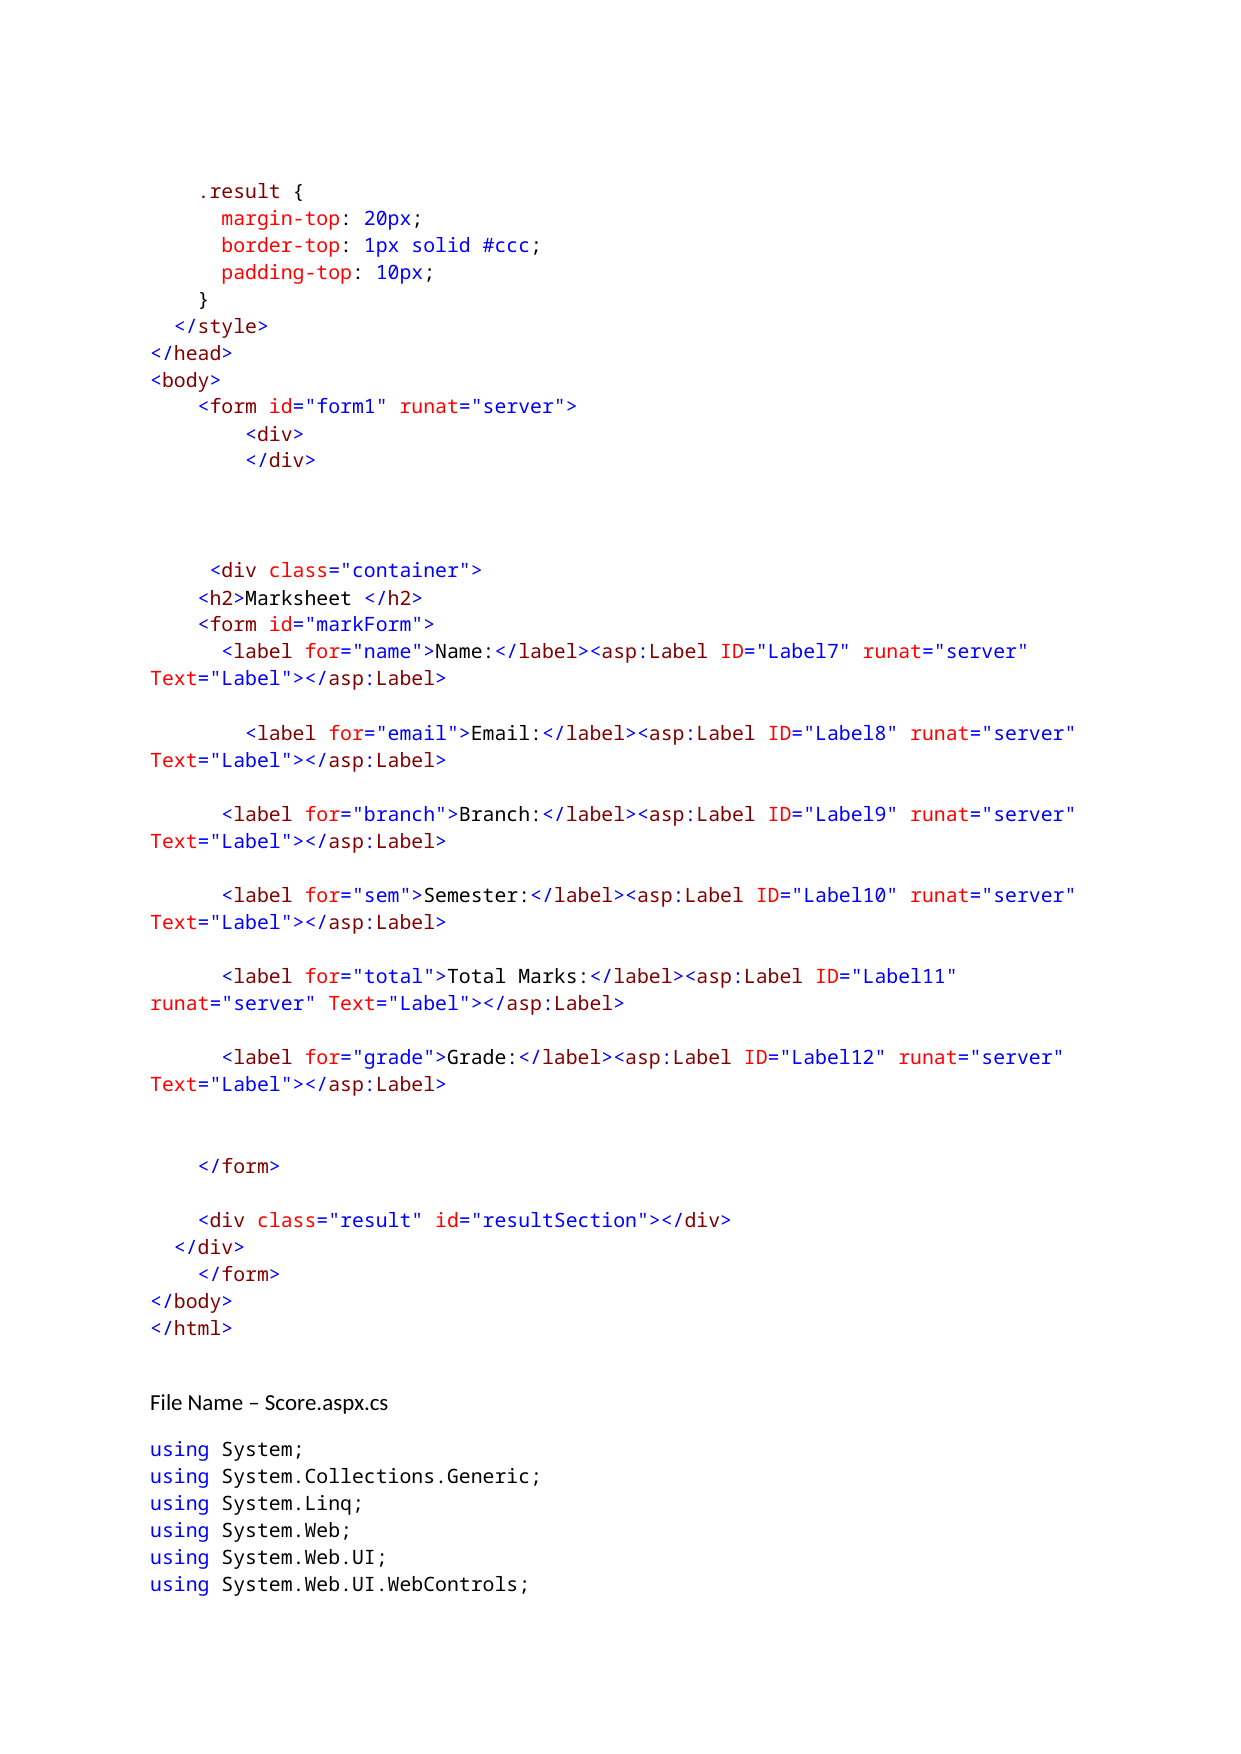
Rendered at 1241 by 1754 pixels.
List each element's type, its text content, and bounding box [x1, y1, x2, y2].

text using System.Collections.Generic; [150, 1462, 1090, 1489]
text </div> [150, 1233, 1090, 1260]
text <h2>Marksheet </h2> [150, 584, 1090, 611]
text <div class="container"> [150, 557, 1090, 584]
text <form id="form1" runat="server"> [150, 393, 1090, 420]
text <label for="name">Name:</label><asp:Label ID="Label7" runat="server" Text="Label"></asp:Label> [150, 638, 1090, 692]
text using System; [150, 1435, 1090, 1462]
text using System.Web; [150, 1516, 1090, 1543]
text </div> [150, 447, 1090, 474]
text <form id="markForm"> [150, 611, 1090, 638]
text </style> [150, 312, 1090, 339]
text border-top: 1px solid #ccc; [150, 231, 1090, 258]
text <label for="grade">Grade:</label><asp:Label ID="Label12" runat="server" Text="Label"></asp:Label> [150, 1043, 1090, 1097]
text </html> [150, 1314, 1090, 1341]
text using System.Linq; [150, 1489, 1090, 1516]
text </body> [150, 1287, 1090, 1314]
text <label for="total">Total Marks:</label><asp:Label ID="Label11" runat="server" Text="Label"></asp:Label> [150, 962, 1090, 1016]
text <div> [150, 420, 1090, 447]
text <div class="result" id="resultSection"></div> [150, 1206, 1090, 1233]
text <label for="email">Email:</label><asp:Label ID="Label8" runat="server" Text="Label"></asp:Label> [150, 720, 1090, 774]
text using System.Web.UI; [150, 1543, 1090, 1570]
text </form> [150, 1152, 1090, 1179]
text padding-top: 10px; [150, 258, 1090, 285]
text <body> [150, 366, 1090, 393]
text } [150, 285, 1090, 312]
text <label for="branch">Branch:</label><asp:Label ID="Label9" runat="server" Text="Label"></asp:Label> [150, 801, 1090, 854]
text using System.Web.UI.WebControls; [150, 1570, 1090, 1597]
text .result { [150, 177, 1090, 204]
text margin-top: 20px; [150, 204, 1090, 231]
text </form> [150, 1260, 1090, 1287]
text File Name – Score.aspx.cs [150, 1388, 1090, 1416]
text <label for="sem">Semester:</label><asp:Label ID="Label10" runat="server" Text="Label"></asp:Label> [150, 882, 1090, 936]
text </head> [150, 339, 1090, 366]
